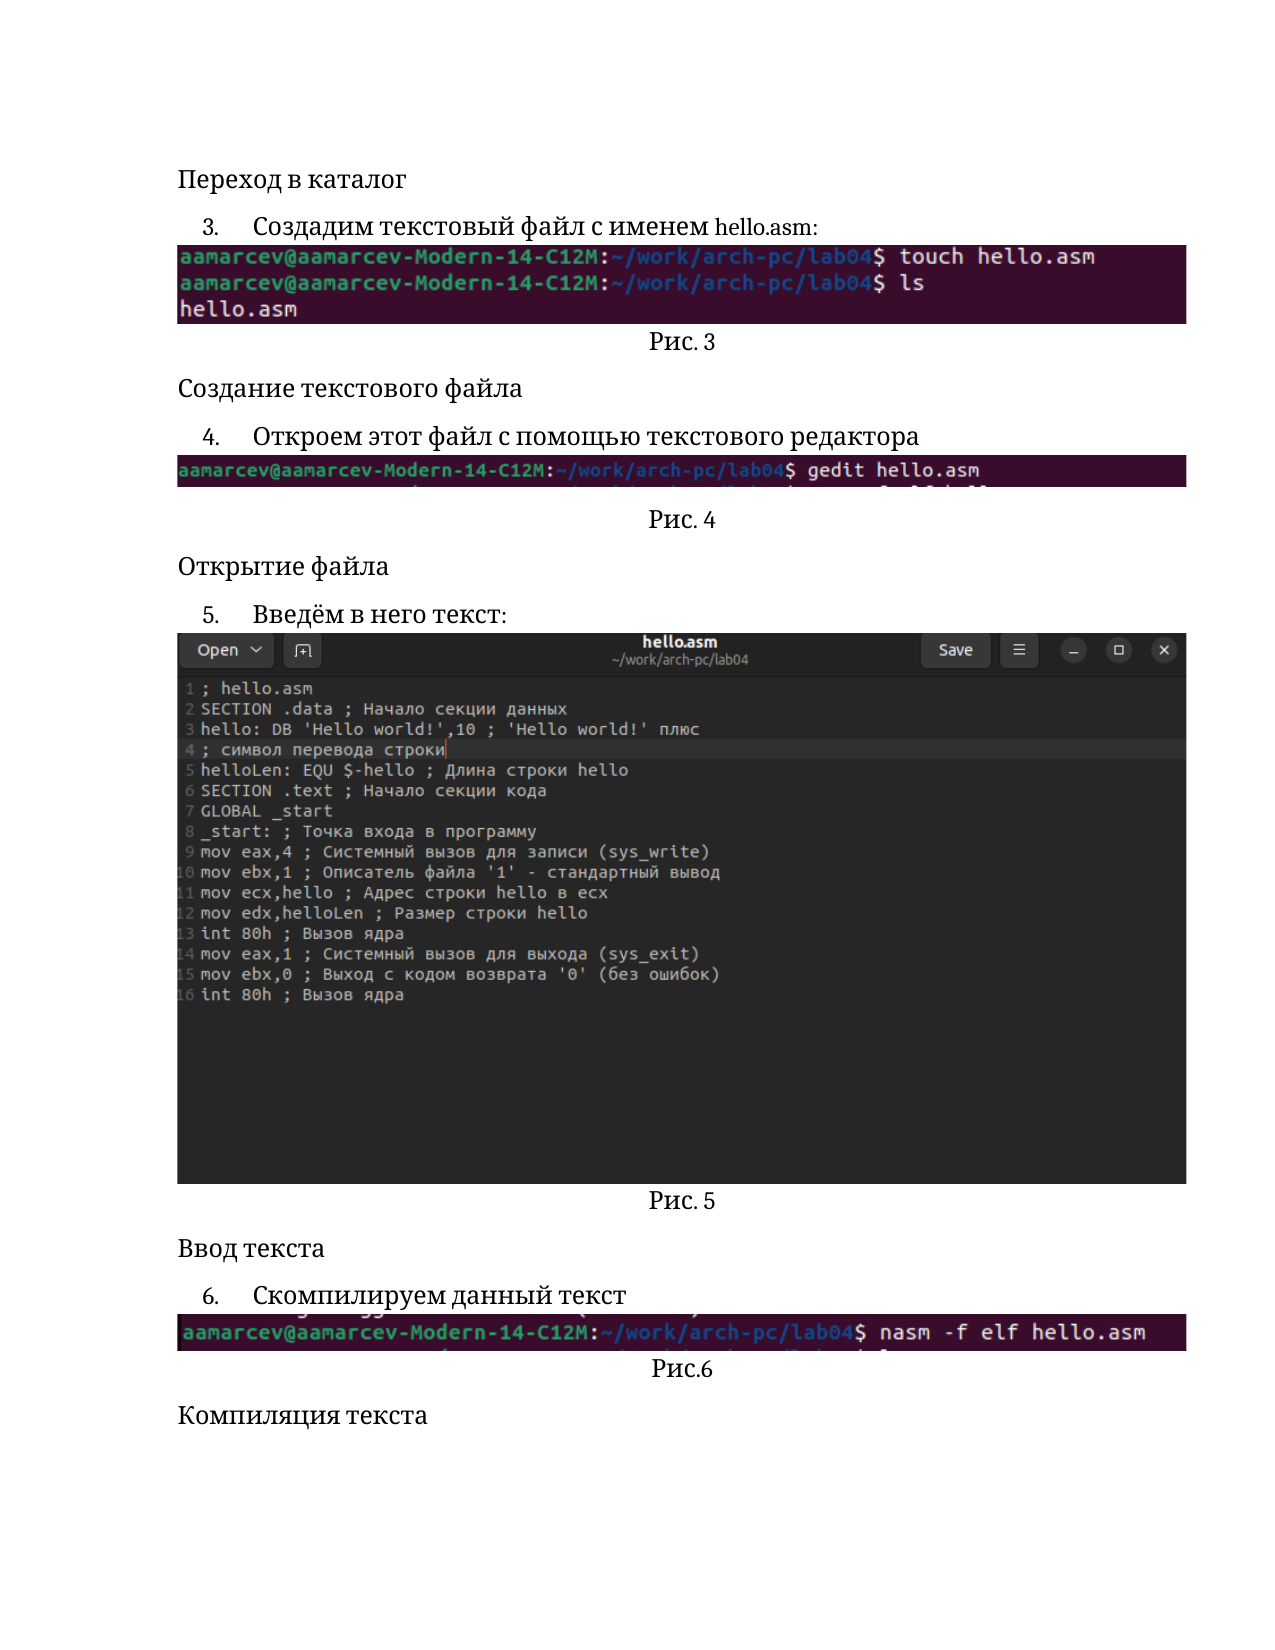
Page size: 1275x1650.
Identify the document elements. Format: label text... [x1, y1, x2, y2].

picture [177, 633, 1187, 1184]
picture [177, 245, 1187, 324]
text Рис.6 [177, 1355, 1186, 1383]
text Создание текстового файла [177, 375, 1186, 404]
text Рис. 4 [177, 506, 1186, 534]
text Ввод текста [177, 1234, 1186, 1263]
list Создадим текстовый файл с именем hello.asm: [202, 213, 1186, 242]
text Рис. 5 [177, 1187, 1186, 1216]
list Откроем этот файл с помощью текстового редактора [202, 423, 1186, 452]
picture [177, 455, 1187, 487]
text Открытие файла [177, 553, 1186, 582]
list Скомпилируем данный текст [202, 1282, 1186, 1311]
picture [177, 1314, 1187, 1351]
text Рис. 3 [177, 328, 1186, 357]
list Введём в него текст: [202, 601, 1186, 629]
text Компиляция текста [177, 1402, 1186, 1431]
text Переход в каталог [177, 166, 1186, 194]
